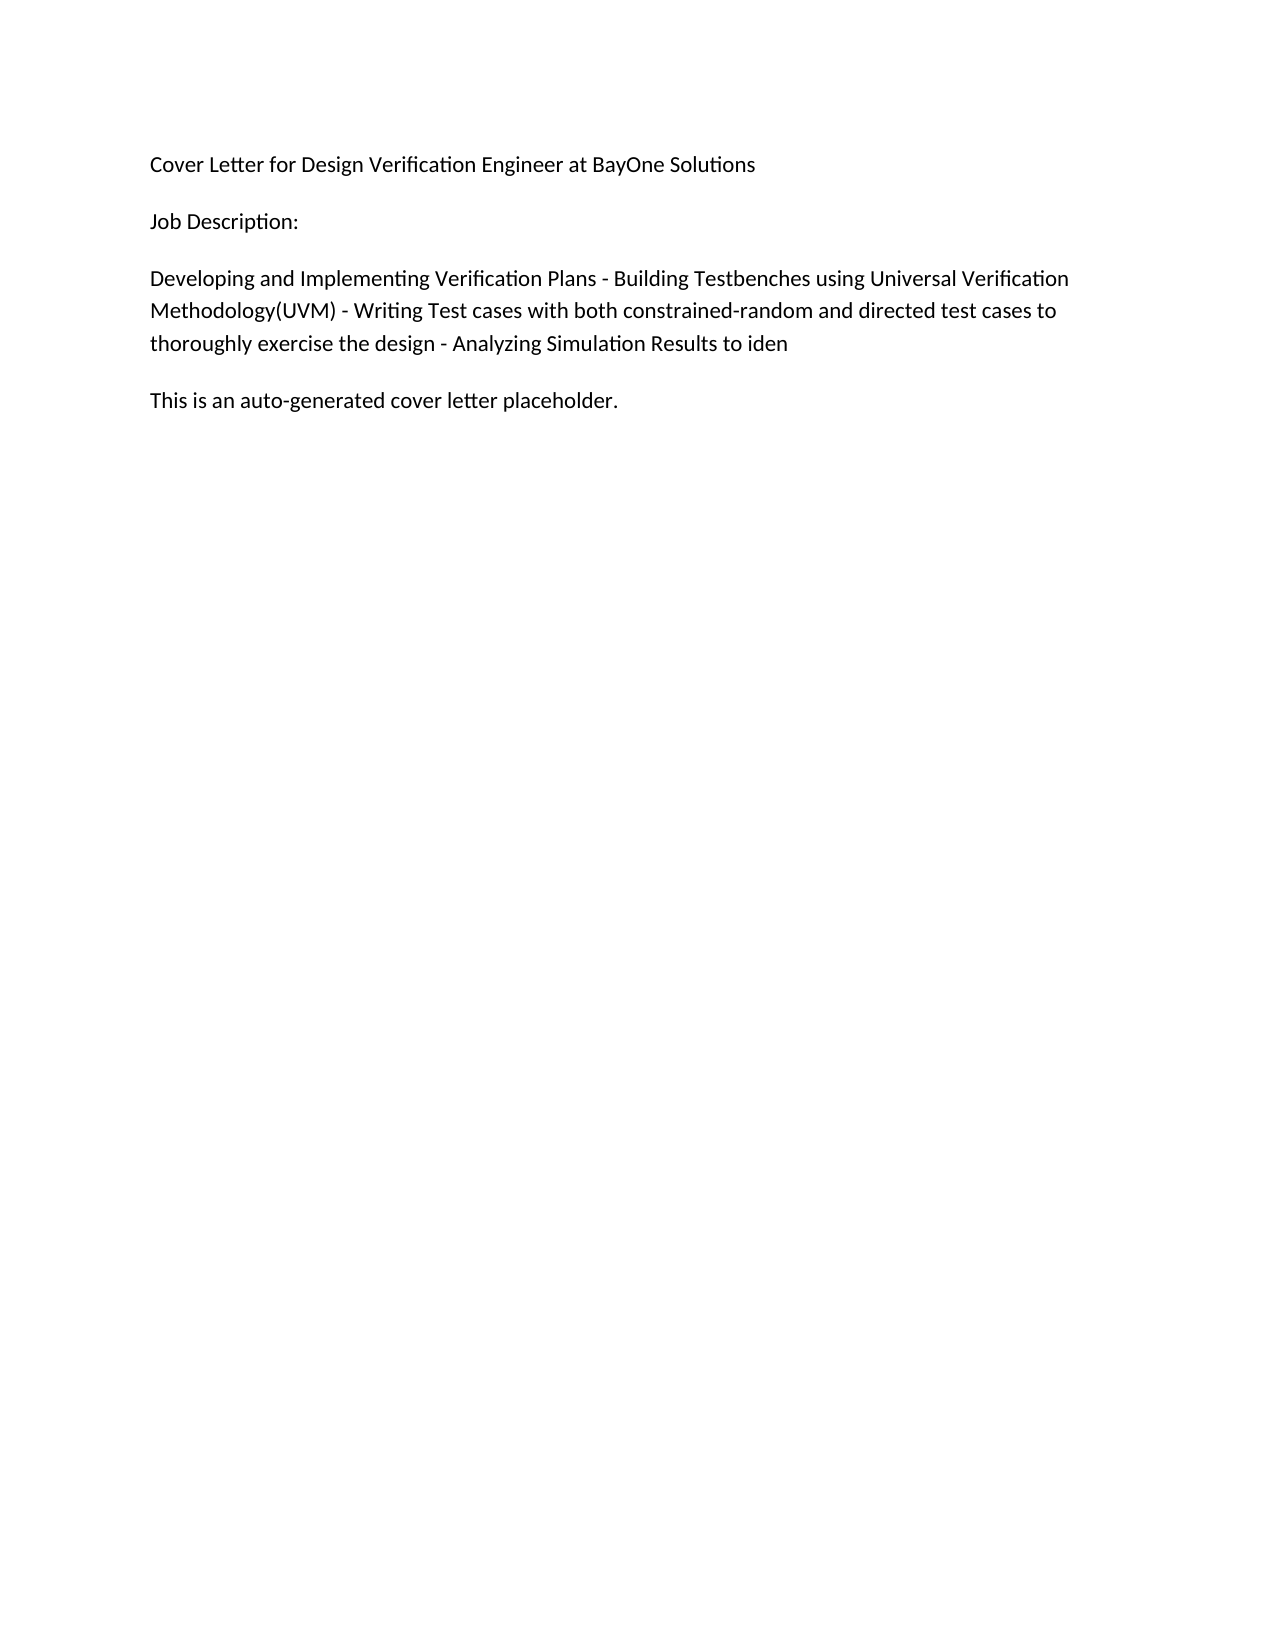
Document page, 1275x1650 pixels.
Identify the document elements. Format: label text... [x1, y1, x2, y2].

text This is an auto-generated cover letter placeholder. [150, 386, 1125, 414]
text Cover Letter for Design Verification Engineer at BayOne Solutions [150, 150, 1125, 178]
text Developing and Implementing Verification Plans - Building Testbenches using Universal Verification Methodology(UVM) - Writing Test cases with both constrained-random and directed test cases to thoroughly exercise the design - Analyzing Simulation Results to iden [150, 264, 1125, 357]
text Job Description: [150, 207, 1125, 235]
